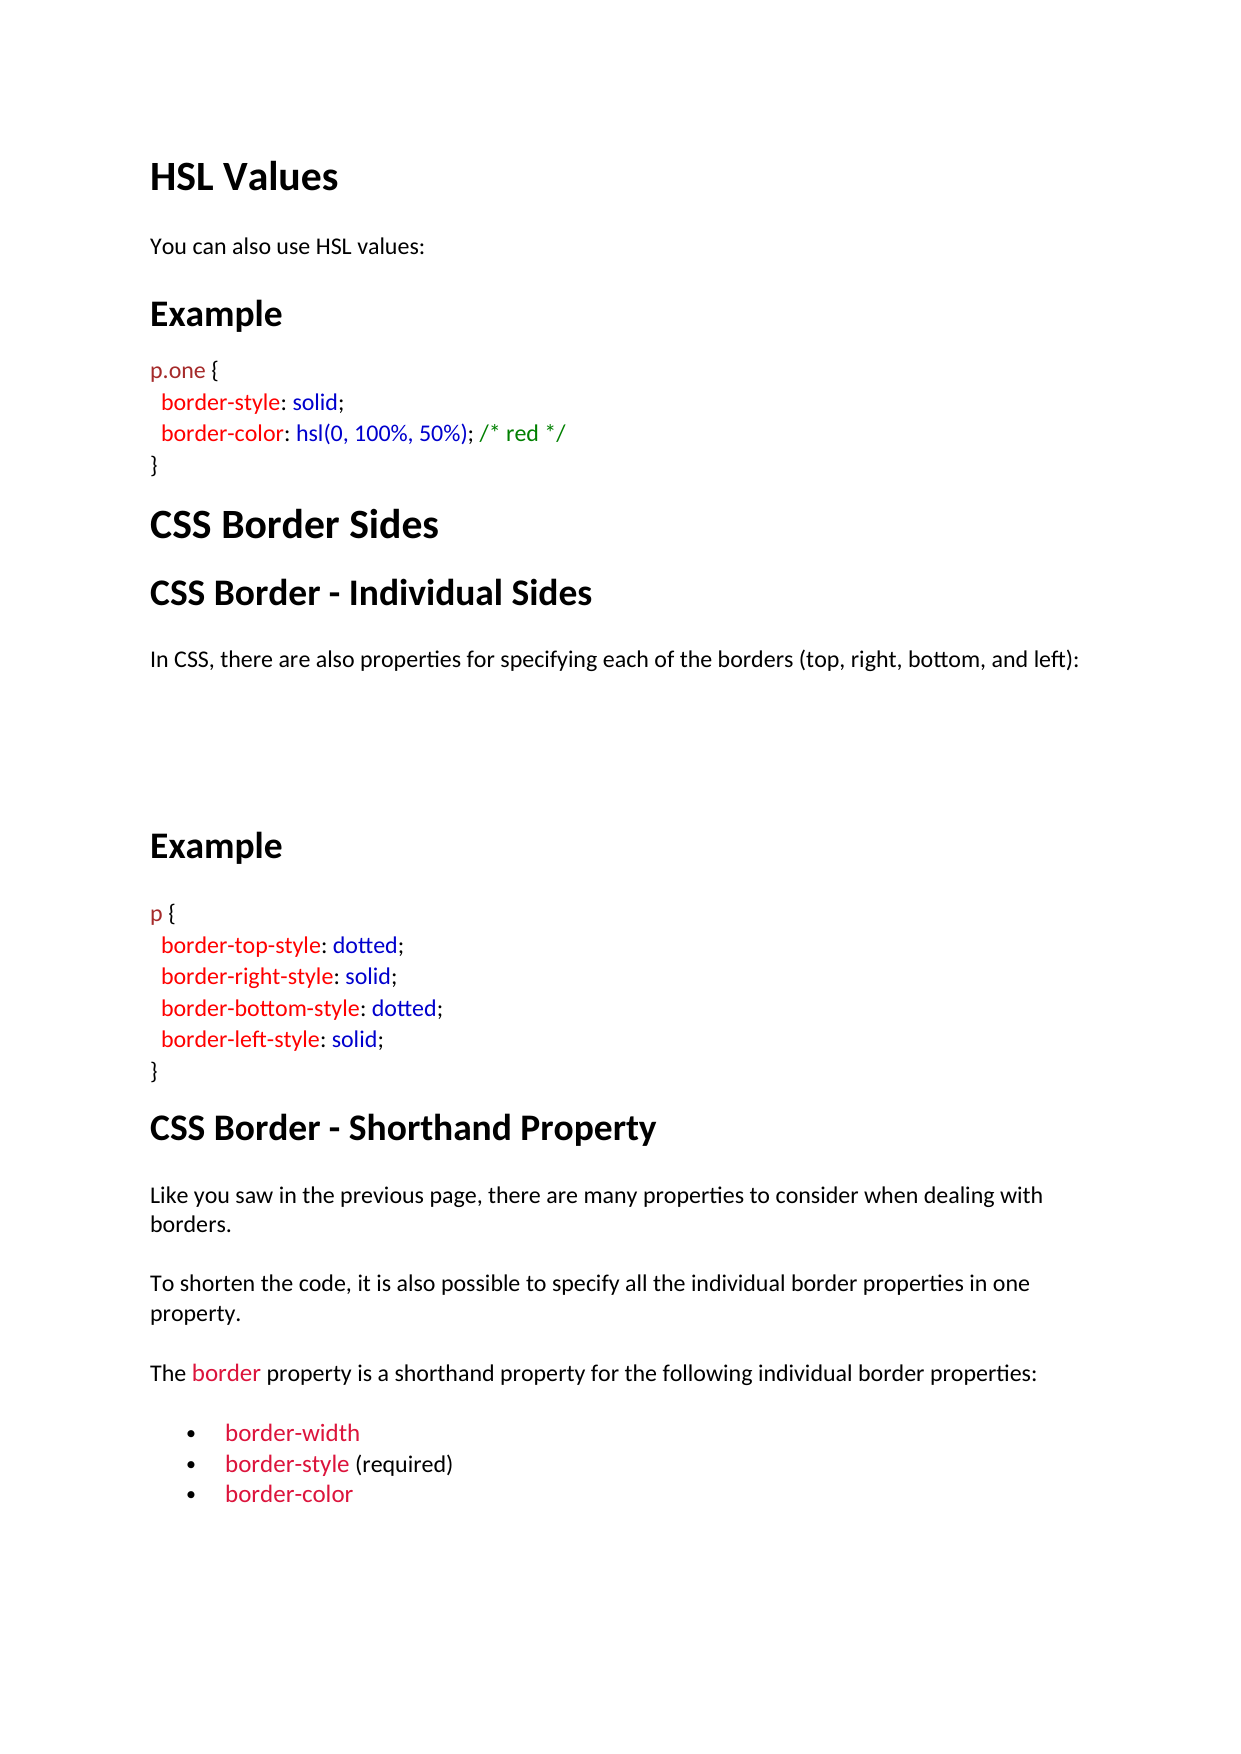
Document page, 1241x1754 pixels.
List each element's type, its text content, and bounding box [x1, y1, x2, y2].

text The border property is a shorthand property for the following individual border properties: [150, 1357, 1090, 1388]
text Like you saw in the previous page, there are many properties to consider when dealing with borders. [150, 1180, 1090, 1238]
subtitle CSS Border Sides [150, 498, 1090, 549]
list border-color [187, 1479, 1090, 1509]
text To shorten the code, it is also possible to specify all the individual border properties in one property. [150, 1268, 1090, 1327]
subtitle HSL Values [150, 150, 1090, 201]
text You can also use HSL values: [150, 231, 1090, 260]
subtitle CSS Border - Individual Sides [150, 569, 1090, 614]
text p.one { border-style: solid; border-color: hsl(0, 100%, 50%); /* red */ } [150, 355, 1090, 479]
list border-style (required) [187, 1448, 1090, 1479]
text Example [150, 822, 1090, 868]
subtitle Example [150, 290, 1090, 336]
text p { border-top-style: dotted; border-right-style: solid; border-bottom-style: dotted; border-left-style: solid; } [150, 898, 1090, 1085]
list border-width [187, 1418, 1090, 1448]
text In CSS, there are also properties for specifying each of the borders (top, right, bottom, and left): [150, 644, 1090, 674]
subtitle CSS Border - Shorthand Property [150, 1104, 1090, 1150]
